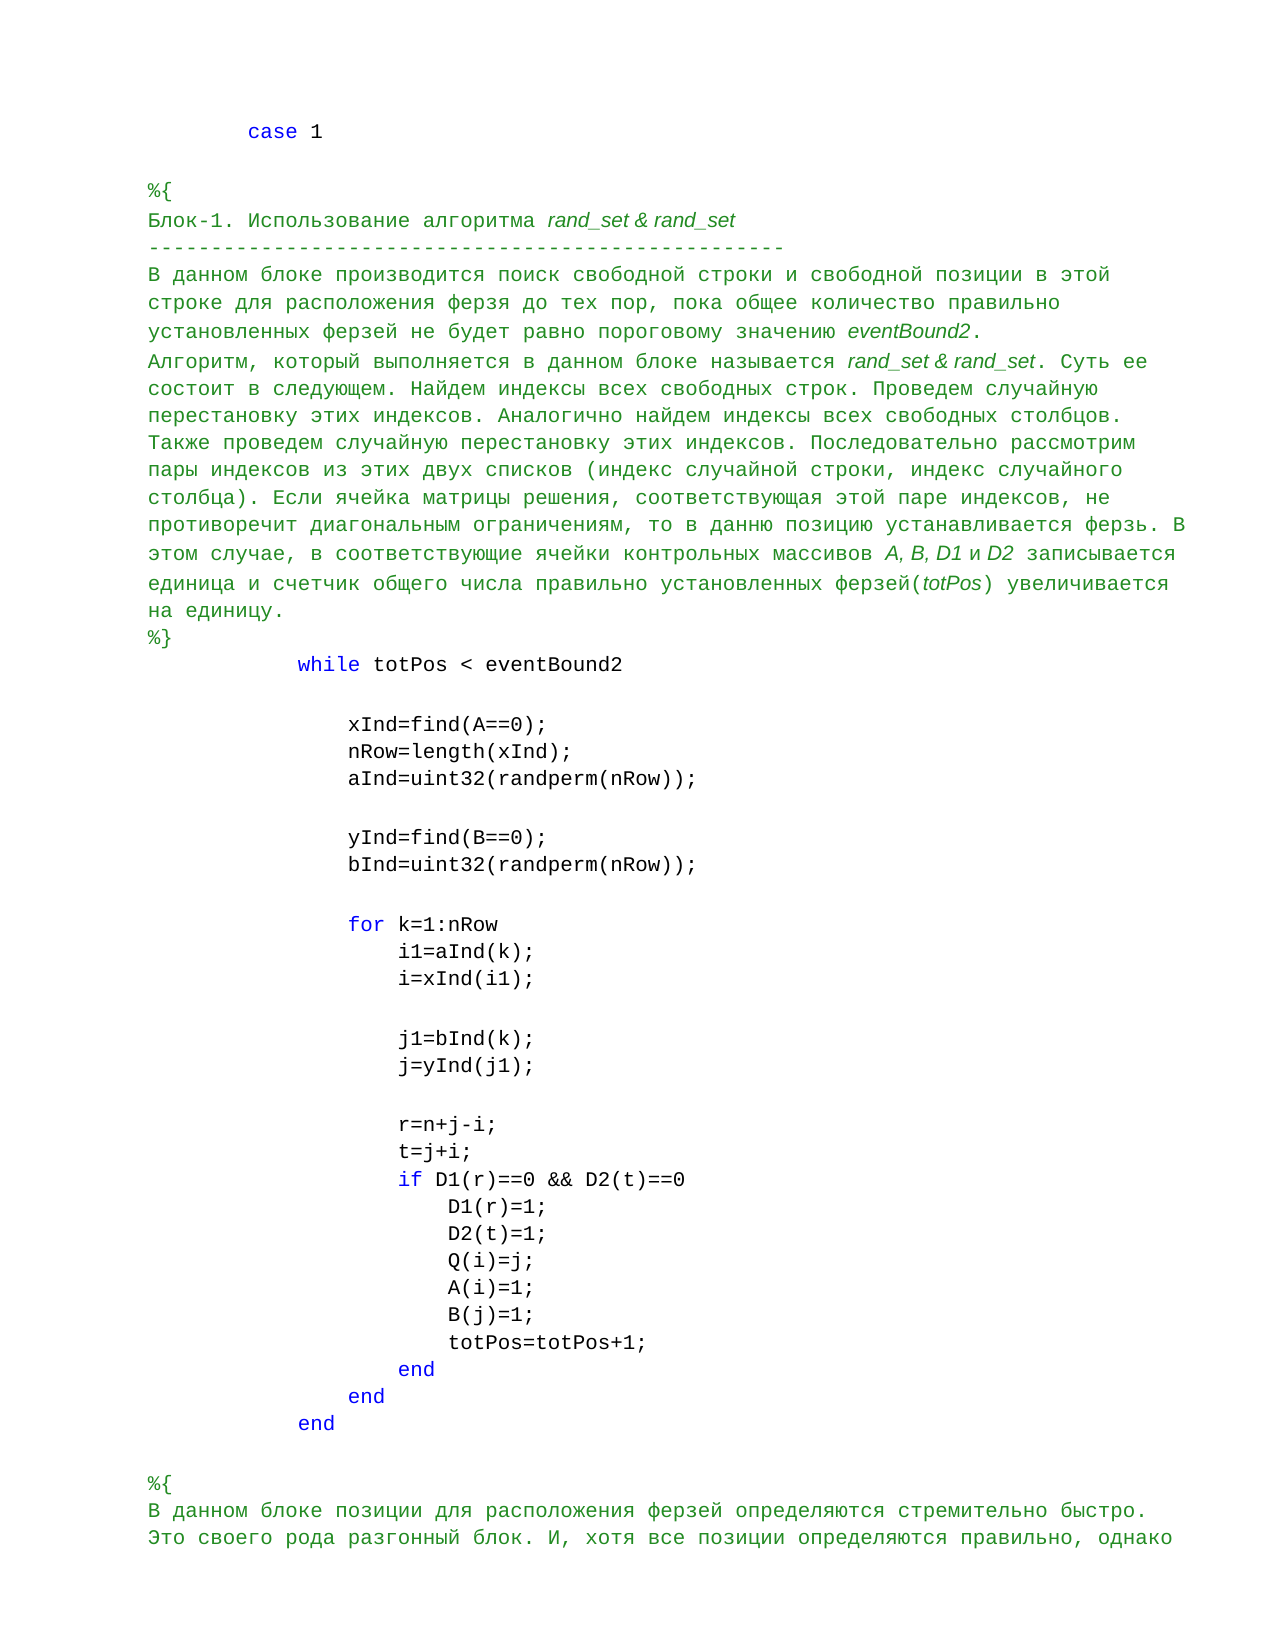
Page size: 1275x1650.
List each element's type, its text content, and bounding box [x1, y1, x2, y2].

text nRow=length(xInd); [148, 741, 1186, 764]
text aInd=uint32(randperm(nRow)); [148, 768, 1186, 792]
text В данном блоке производится поиск свободной строки и свободной позиции в этой строке для расположения ферзя до тех пор, пока общее количество правильно установленных ферзей не будет равно пороговому значению eventBound2. [148, 264, 1186, 345]
text end [148, 1413, 1186, 1437]
text j=yInd(j1); [148, 1055, 1186, 1078]
text Алгоритм, который выполняется в данном блоке называется rand_set & rand_set. Суть ее состоит в следующем. Найдем индексы всех свободных строк. Проведем случайную перестановку этих индексов. Аналогично найдем индексы всех свободных столбцов. Также проведем случайную перестановку этих индексов. Последовательно рассмотрим пары индексов из этих двух списков (индекс случайной строки, индекс случайного столбца). Если ячейка матрицы решения, соответствующая этой паре индексов, не противоречит диагональным ограничениям, то в данню позицию устанавливается ферзь. В этом случае, в соответствующие ячейки контрольных массивов A, B, D1 и D2 записывается единица и счетчик общего числа правильно установленных ферзей(totPos) увеличивается на единицу. [148, 348, 1186, 623]
text D2(t)=1; [148, 1223, 1186, 1247]
text D1(r)=1; [148, 1196, 1186, 1219]
text case 1 [148, 121, 1186, 144]
text %{ [148, 180, 1186, 204]
text totPos=totPos+1; [148, 1332, 1186, 1355]
text yInd=find(B==0); [148, 827, 1186, 851]
text t=j+i; [148, 1141, 1186, 1165]
text j1=bInd(k); [148, 1028, 1186, 1051]
text xInd=find(A==0); [148, 713, 1186, 737]
text A(i)=1; [148, 1277, 1186, 1301]
text i=xInd(i1); [148, 968, 1186, 992]
text end [148, 1386, 1186, 1410]
text Q(i)=j; [148, 1250, 1186, 1274]
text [148, 1500, 1186, 1551]
text bInd=uint32(randperm(nRow)); [148, 854, 1186, 878]
text Блок-1. Использование алгоритма rand_set & rand_set [148, 208, 1186, 233]
text end [148, 1359, 1186, 1382]
text for k=1:nRow [148, 914, 1186, 937]
text while totPos < eventBound2 [148, 654, 1186, 678]
text if D1(r)==0 && D2(t)==0 [148, 1168, 1186, 1192]
text i1=aInd(k); [148, 941, 1186, 965]
text r=n+j-i; [148, 1114, 1186, 1138]
text %} [148, 627, 1186, 651]
text B(j)=1; [148, 1304, 1186, 1328]
text %{ [148, 1473, 1186, 1496]
text --------------------------------------------------- [148, 237, 1186, 261]
